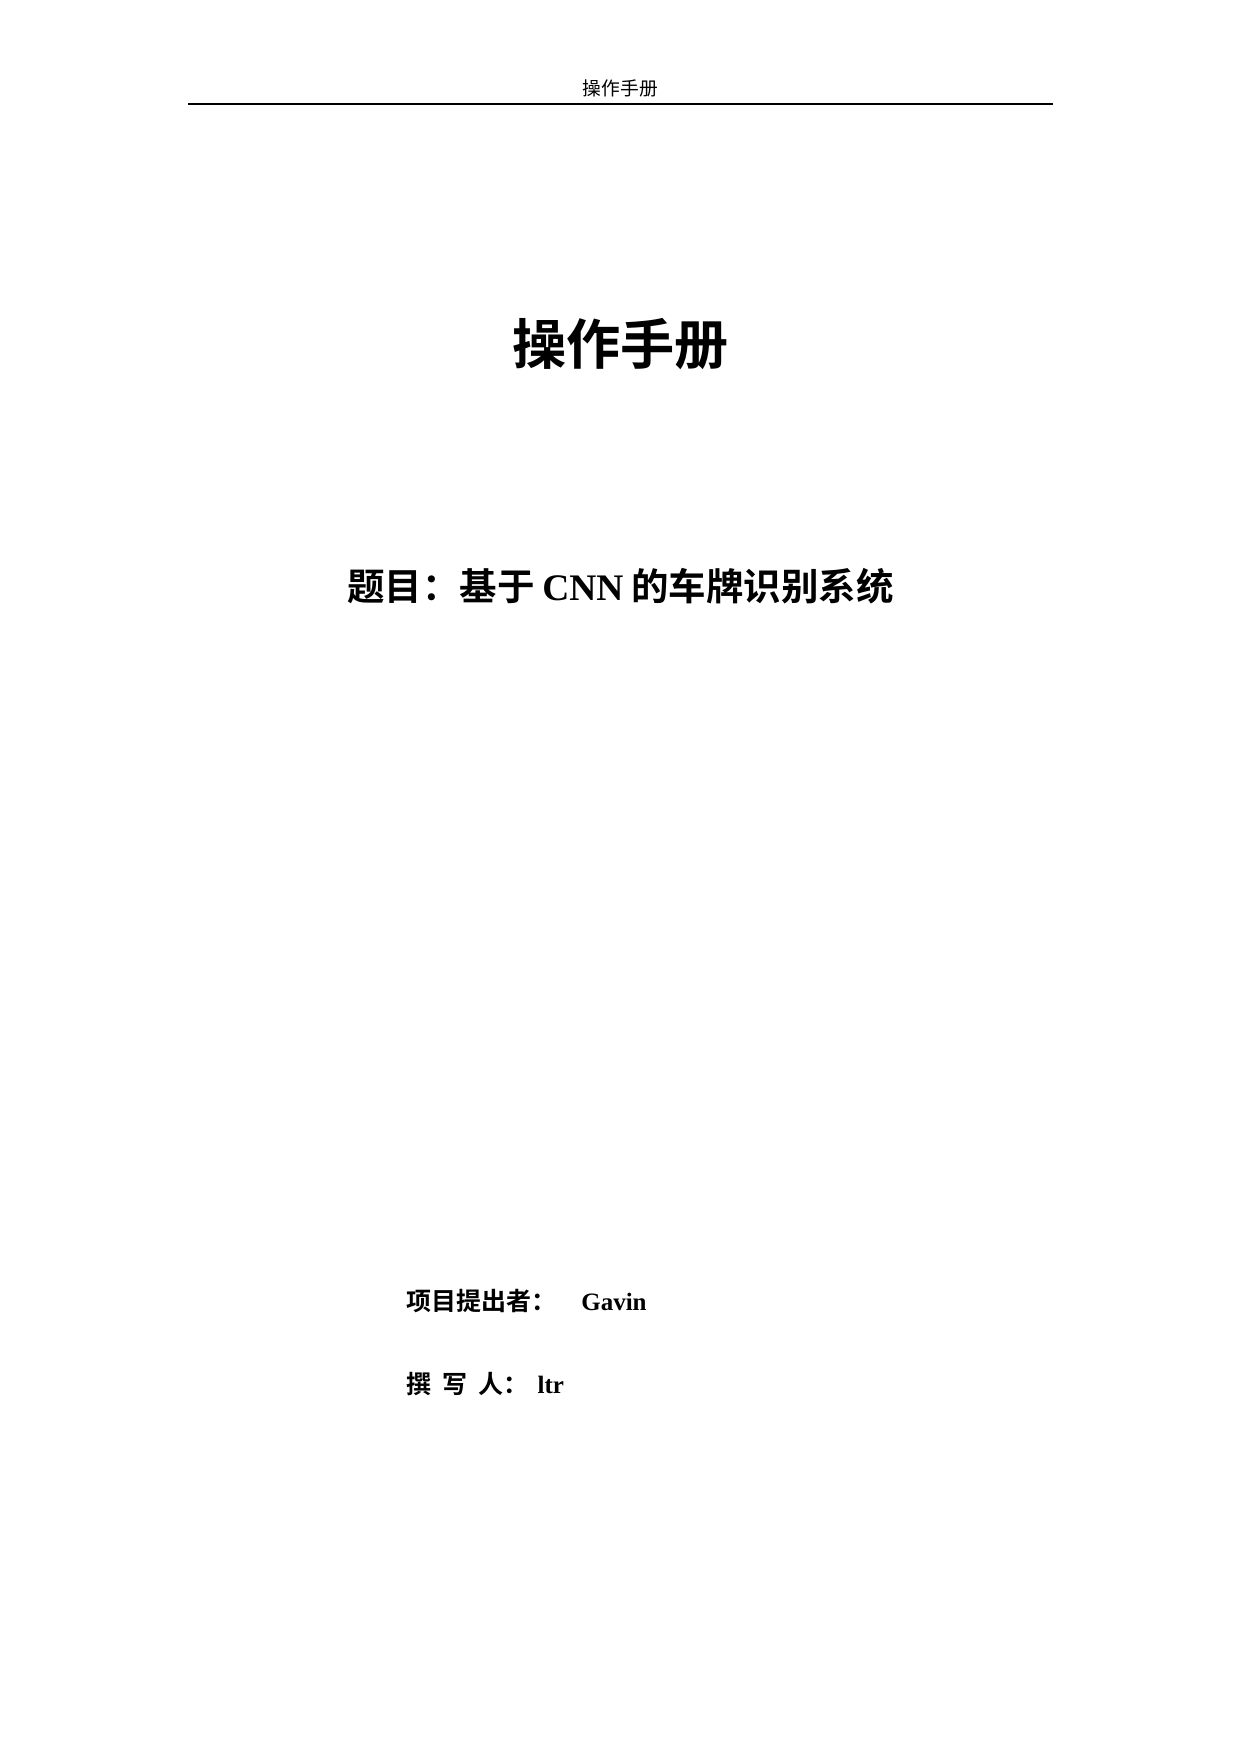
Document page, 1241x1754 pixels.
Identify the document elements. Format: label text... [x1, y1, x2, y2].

text 题目：基于CNN的车牌识别系统 [187, 552, 1053, 617]
text 撰 写 人： ltr [362, 1350, 1053, 1415]
text 项目提出者： Gavin [362, 1267, 1053, 1332]
text 操作手册 [187, 292, 1053, 389]
